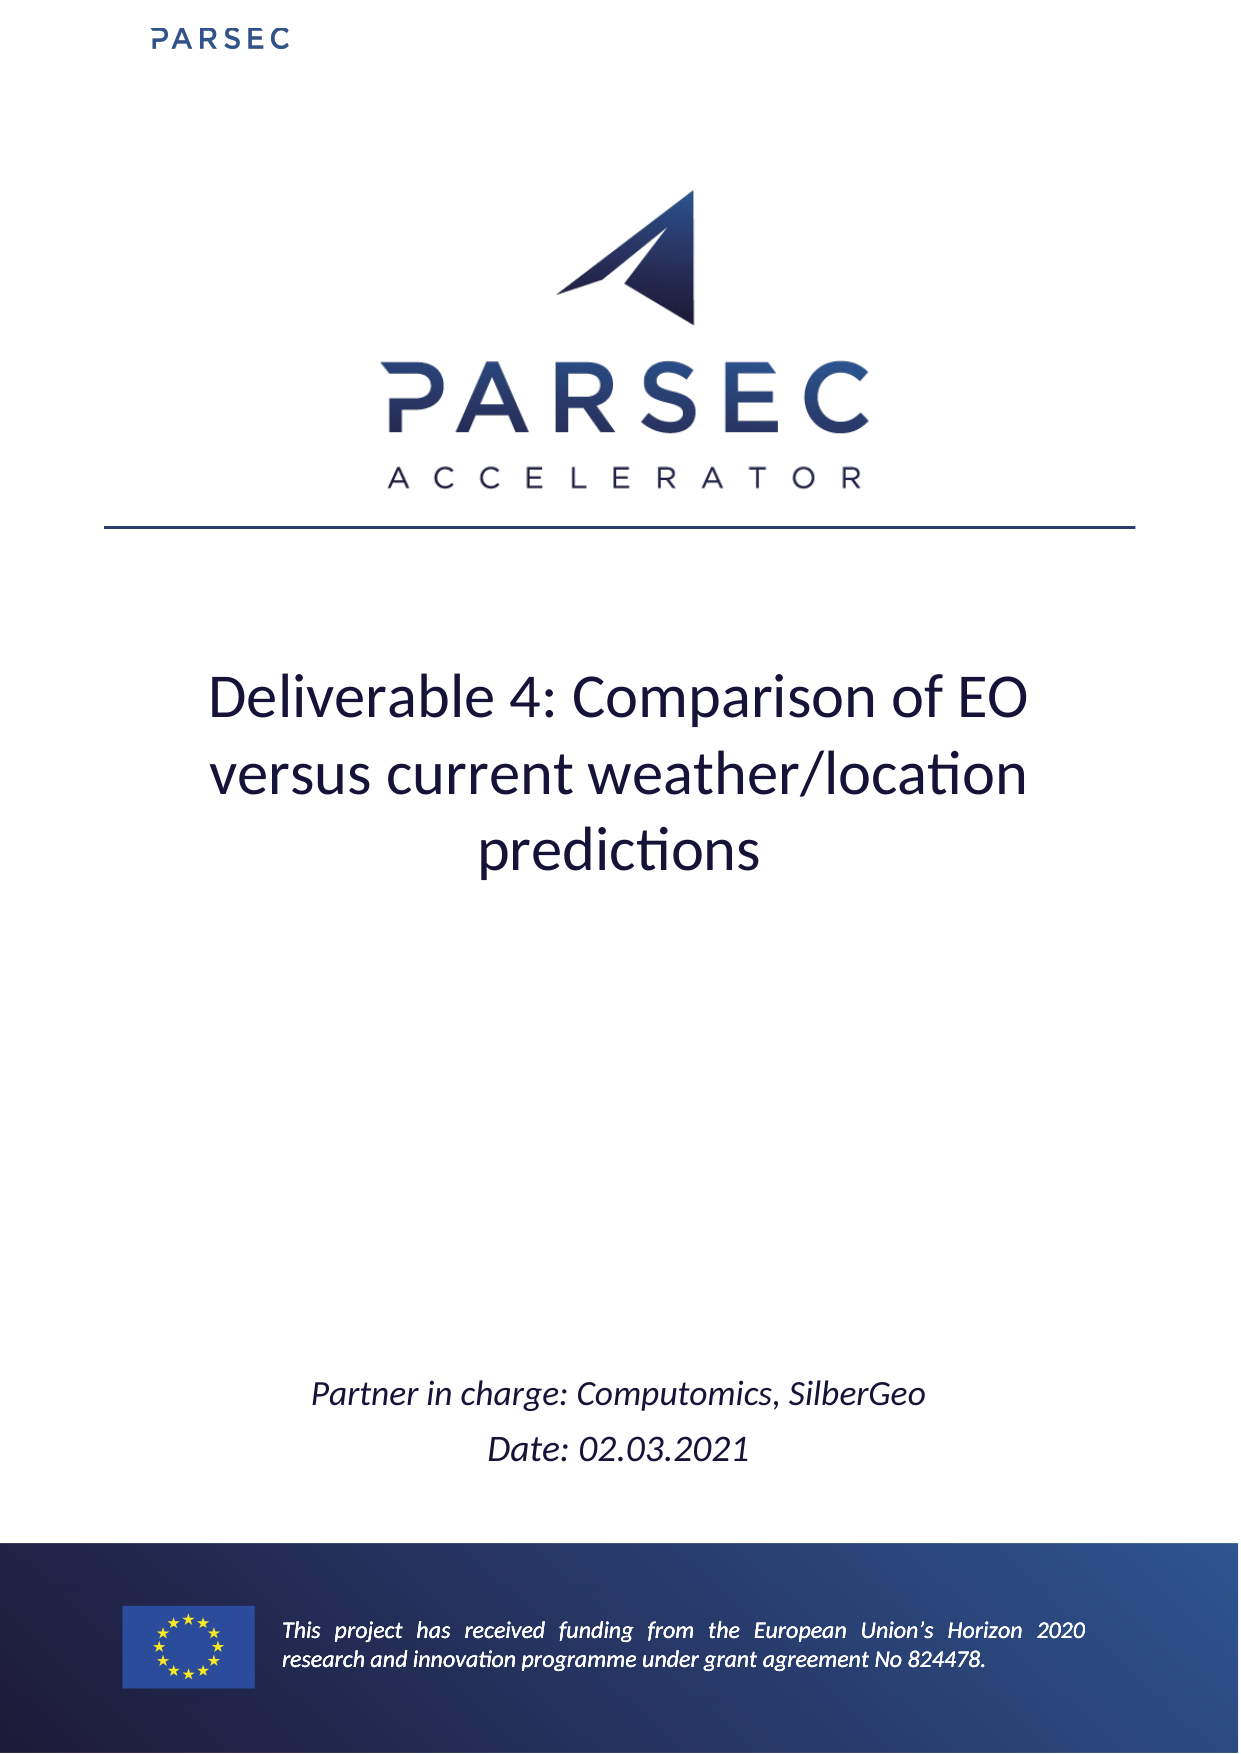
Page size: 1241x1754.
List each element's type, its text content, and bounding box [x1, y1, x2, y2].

text Partner in charge: Computomics, SilberGeo [150, 1371, 1090, 1414]
picture [150, 28, 289, 49]
picture [104, 525, 1136, 529]
picture [369, 174, 879, 504]
text Date: 02.03.2021 [150, 1425, 1090, 1471]
picture [0, 1543, 1239, 1753]
text Deliverable 4: Comparison of EO versus current weather/location predictions [150, 657, 1088, 886]
